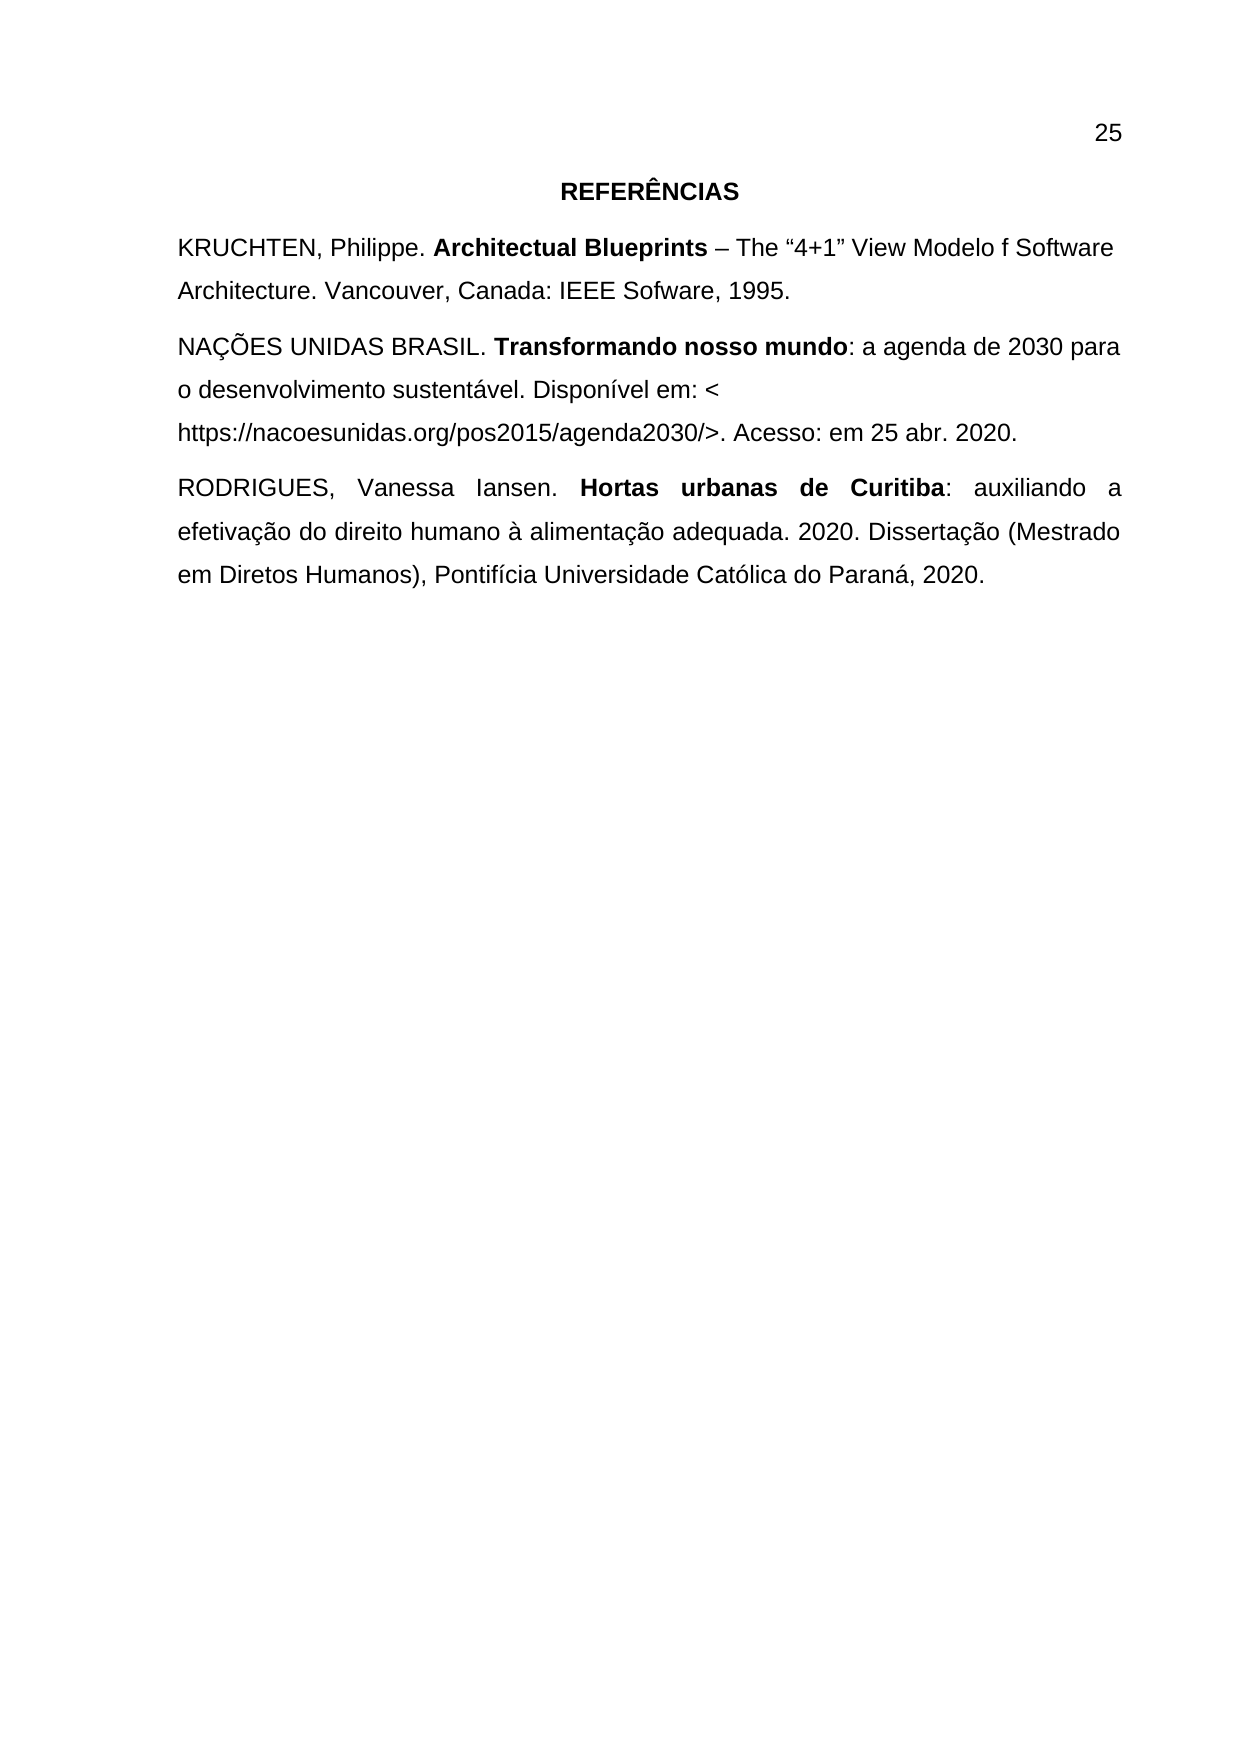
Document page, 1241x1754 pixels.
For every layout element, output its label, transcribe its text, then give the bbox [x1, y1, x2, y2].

subtitle REFERÊNCIAS [177, 177, 1122, 206]
text KRUCHTEN, Philippe. Architectual Blueprints – The “4+1” View Modelo f Software Architecture. Vancouver, Canada: IEEE Sofware, 1995. [177, 233, 1122, 305]
text RODRIGUES, Vanessa Iansen. Hortas urbanas de Curitiba: auxiliando a efetivação do direito humano à alimentação adequada. 2020. Dissertação (Mestrado em Diretos Humanos), Pontifícia Universidade Católica do Paraná, 2020. [177, 473, 1122, 588]
text NAÇÕES UNIDAS BRASIL. Transformando nosso mundo: a agenda de 2030 para o desenvolvimento sustentável. Disponível em: < https://nacoesunidas.org/pos2015/agenda2030/>. Acesso: em 25 abr. 2020. [177, 332, 1122, 447]
